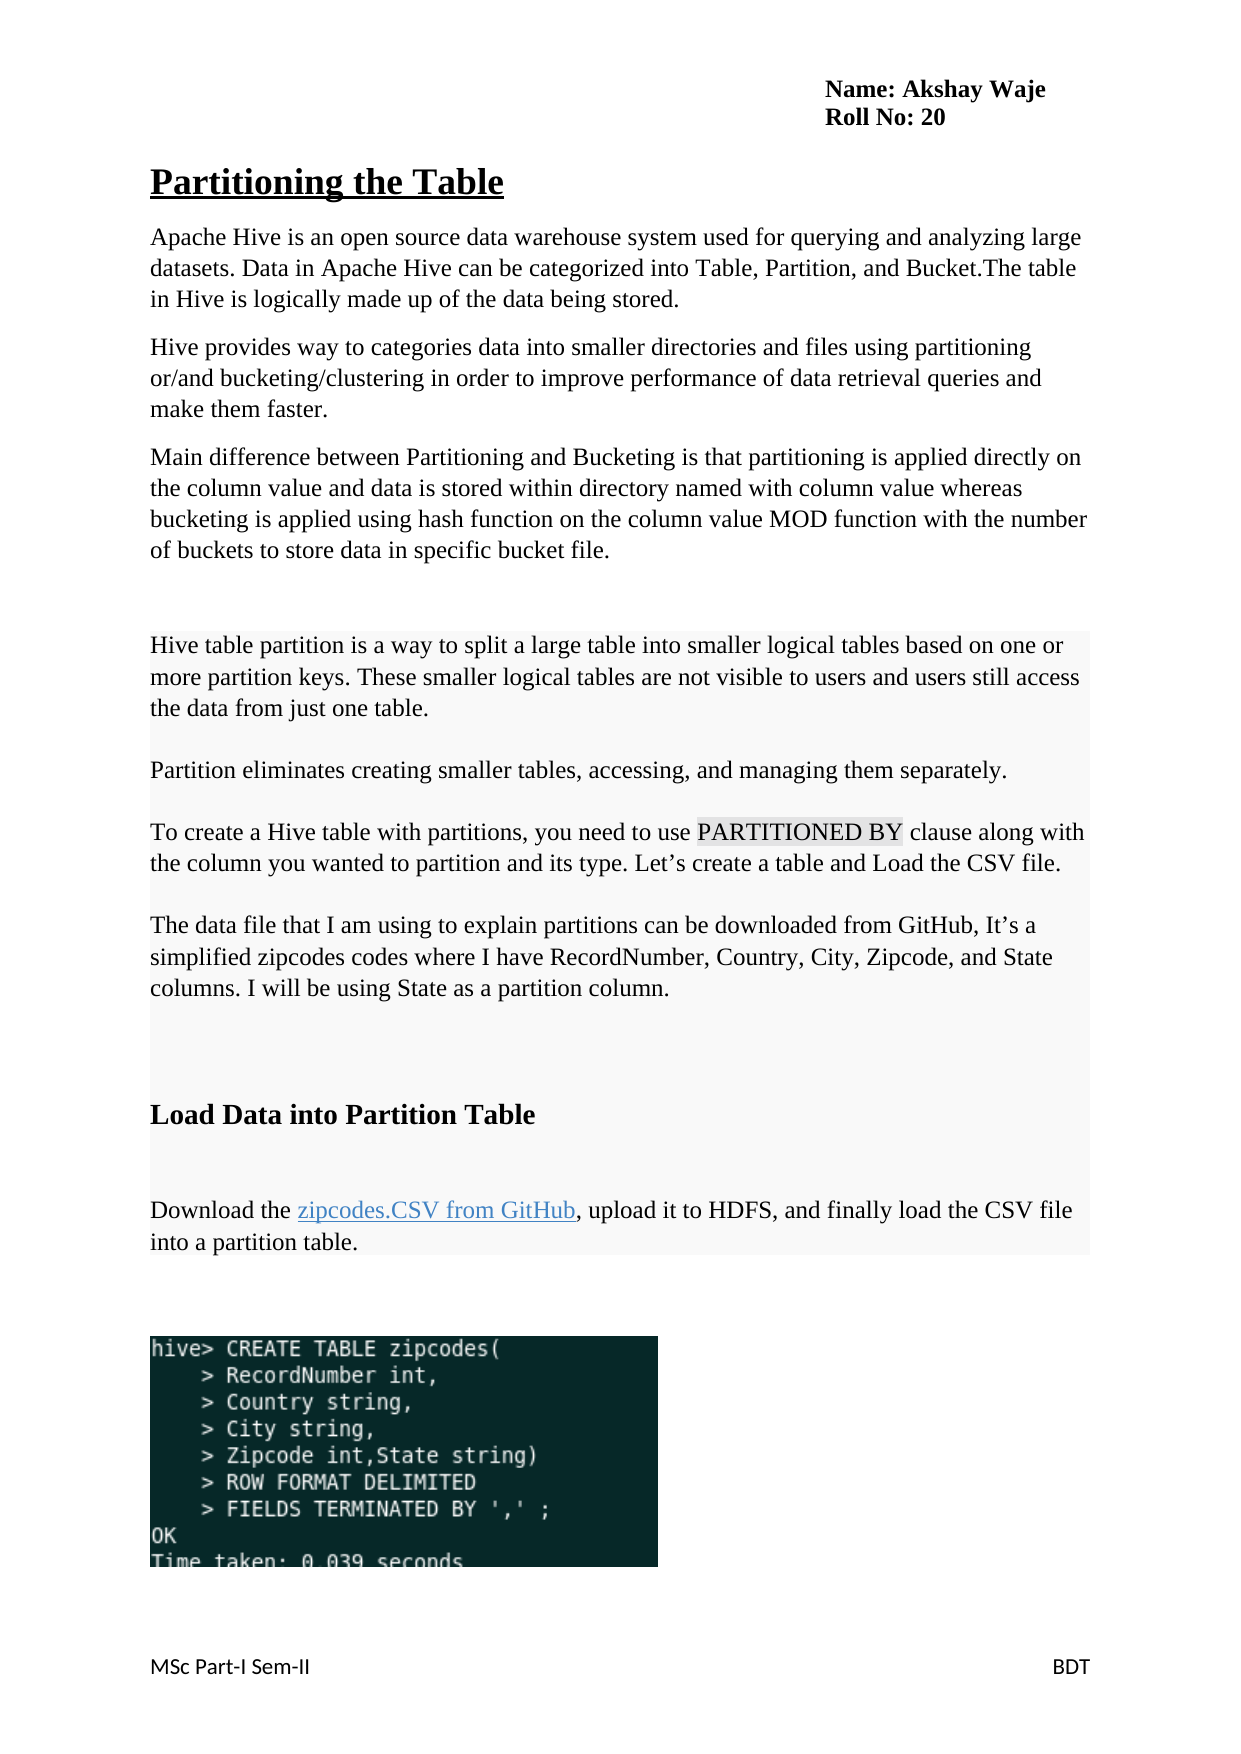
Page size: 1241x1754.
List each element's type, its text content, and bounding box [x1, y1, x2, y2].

text Main difference between Partitioning and Bucketing is that partitioning is applied directly on the column value and data is stored within directory named with column value whereas bucketing is applied using hash function on the column value MOD function with the number of buckets to store data in specific bucket file. [150, 442, 1090, 564]
text Apache Hive is an open source data warehouse system used for querying and analyzing large datasets. Data in Apache Hive can be categorized into Table, Partition, and Bucket.The table in Hive is logically made up of the data being stored. [150, 222, 1090, 313]
text Partition eliminates creating smaller tables, accessing, and managing them separately. [150, 755, 1090, 784]
picture [150, 1336, 658, 1567]
text Download the zipcodes.CSV from GitHub, upload it to HDFS, and finally load the CSV file into a partition table. [150, 1196, 1090, 1255]
text Hive table partition is a way to split a large table into smaller logical tables based on one or more partition keys. These smaller logical tables are not visible to users and users still access the data from just one table. [150, 631, 1090, 721]
text Partitioning the Table [150, 159, 1090, 202]
subtitle Load Data into Partition Table [150, 1097, 1090, 1131]
text Hive provides way to categories data into smaller directories and files using partitioning or/and bucketing/clustering in order to improve performance of data retrieval queries and make them faster. [150, 332, 1090, 423]
text The data file that I am using to explain partitions can be downloaded from GitHub, It’s a simplified zipcodes codes where I have RecordNumber, Country, City, Zipcode, and State columns. I will be using State as a partition column. [150, 911, 1090, 1001]
text To create a Hive table with partitions, you need to use PARTITIONED BY clause along with the column you wanted to partition and its type. Let’s create a table and Load the CSV file. [150, 817, 1090, 877]
